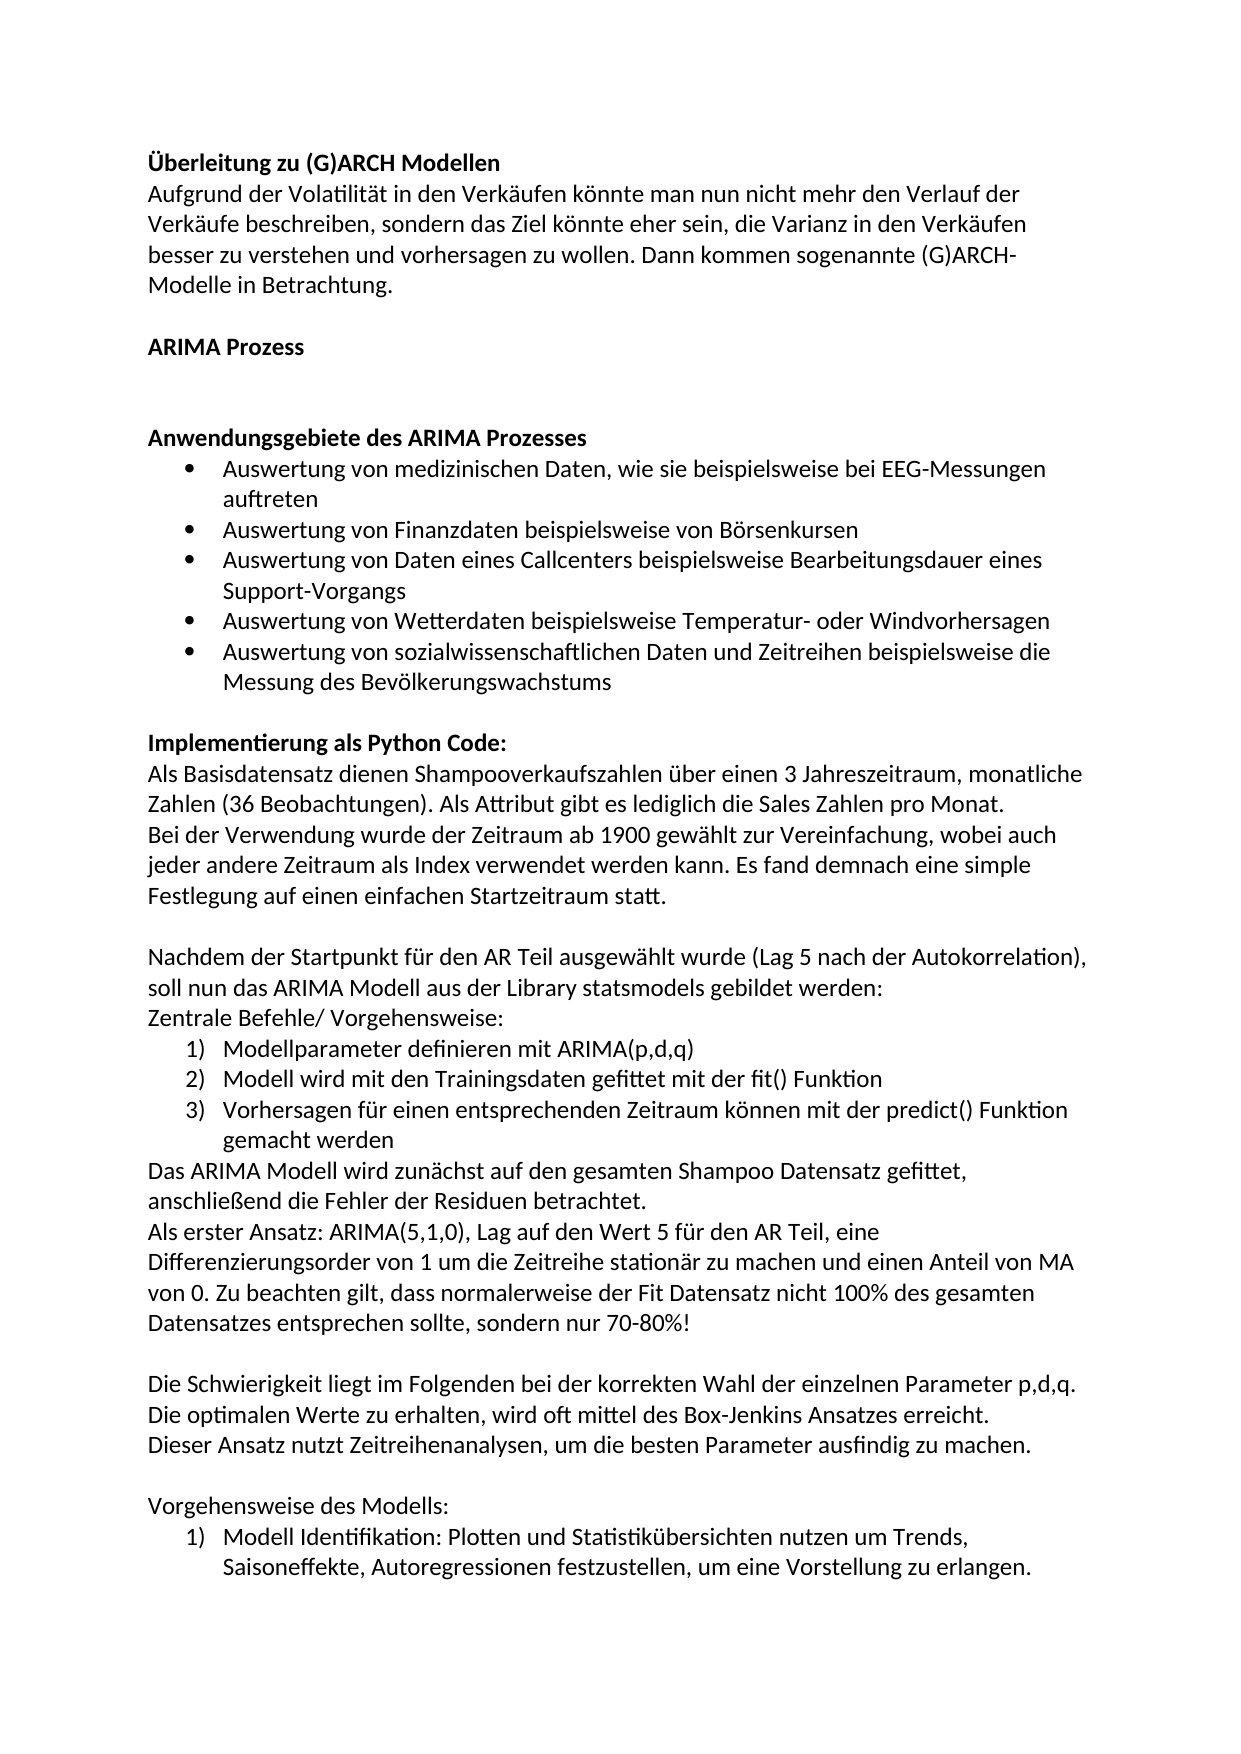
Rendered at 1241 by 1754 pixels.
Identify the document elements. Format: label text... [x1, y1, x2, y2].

text Als Basisdatensatz dienen Shampooverkaufszahlen über einen 3 Jahreszeitraum, monatliche Zahlen (36 Beobachtungen). Als Attribut gibt es lediglich die Sales Zahlen pro Monat. [148, 758, 1093, 819]
text Die Schwierigkeit liegt im Folgenden bei der korrekten Wahl der einzelnen Parameter p,d,q. [148, 1368, 1093, 1399]
text Als erster Ansatz: ARIMA(5,1,0), Lag auf den Wert 5 für den AR Teil, eine Differenzierungsorder von 1 um die Zeitreihe stationär zu machen und einen Anteil von MA von 0. Zu beachten gilt, dass normalerweise der Fit Datensatz nicht 100% des gesamten Datensatzes entsprechen sollte, sondern nur 70-80%! [148, 1216, 1093, 1338]
list Aufgrund der Volatilität in den Verkäufen könnte man nun nicht mehr den Verlauf der Verkäufe beschreiben, sondern das Ziel könnte eher sein, die Varianz in den Verkäufen besser zu verstehen und vorhersagen zu wollen. Dann kommen sogenannte (G)ARCH-Modelle in Betrachtung. [148, 178, 1093, 300]
text Bei der Verwendung wurde der Zeitraum ab 1900 gewählt zur Vereinfachung, wobei auch jeder andere Zeitraum als Index verwendet werden kann. Es fand demnach eine simple Festlegung auf einen einfachen Startzeitraum statt. [148, 819, 1093, 911]
list Modellparameter definieren mit ARIMA(p,d,q) [185, 1033, 1093, 1063]
text Zentrale Befehle/ Vorgehensweise: [148, 1002, 1093, 1033]
text Anwendungsgebiete des ARIMA Prozesses [148, 422, 1093, 453]
list Auswertung von Daten eines Callcenters beispielsweise Bearbeitungsdauer eines Support-Vorgangs [185, 544, 1093, 605]
list Auswertung von medizinischen Daten, wie sie beispielsweise bei EEG-Messungen auftreten [185, 453, 1093, 514]
list Modell wird mit den Trainingsdaten gefittet mit der fit() Funktion [185, 1063, 1093, 1094]
list ARIMA Prozess [148, 331, 1093, 361]
text Die optimalen Werte zu erhalten, wird oft mittel des Box-Jenkins Ansatzes erreicht. [148, 1399, 1093, 1429]
text Nachdem der Startpunkt für den AR Teil ausgewählt wurde (Lag 5 nach der Autokorrelation), soll nun das ARIMA Modell aus der Library statsmodels gebildet werden: [148, 941, 1093, 1002]
text Vorgehensweise des Modells: [148, 1491, 1093, 1521]
text Das ARIMA Modell wird zunächst auf den gesamten Shampoo Datensatz gefittet, anschließend die Fehler der Residuen betrachtet. [148, 1155, 1093, 1216]
list Auswertung von Finanzdaten beispielsweise von Börsenkursen [185, 514, 1093, 544]
list Auswertung von Wetterdaten beispielsweise Temperatur- oder Windvorhersagen [185, 605, 1093, 636]
text Implementierung als Python Code: [148, 727, 1093, 758]
list Modell Identifikation: Plotten und Statistikübersichten nutzen um Trends, Saisoneffekte, Autoregressionen festzustellen, um eine Vorstellung zu erlangen. [185, 1521, 1093, 1582]
text Dieser Ansatz nutzt Zeitreihenanalysen, um die besten Parameter ausfindig zu machen. [148, 1429, 1093, 1460]
list Vorhersagen für einen entsprechenden Zeitraum können mit der predict() Funktion gemacht werden [185, 1094, 1093, 1155]
list Auswertung von sozialwissenschaftlichen Daten und Zeitreihen beispielsweise die Messung des Bevölkerungswachstums [185, 636, 1093, 697]
list Überleitung zu (G)ARCH Modellen [148, 148, 1093, 178]
